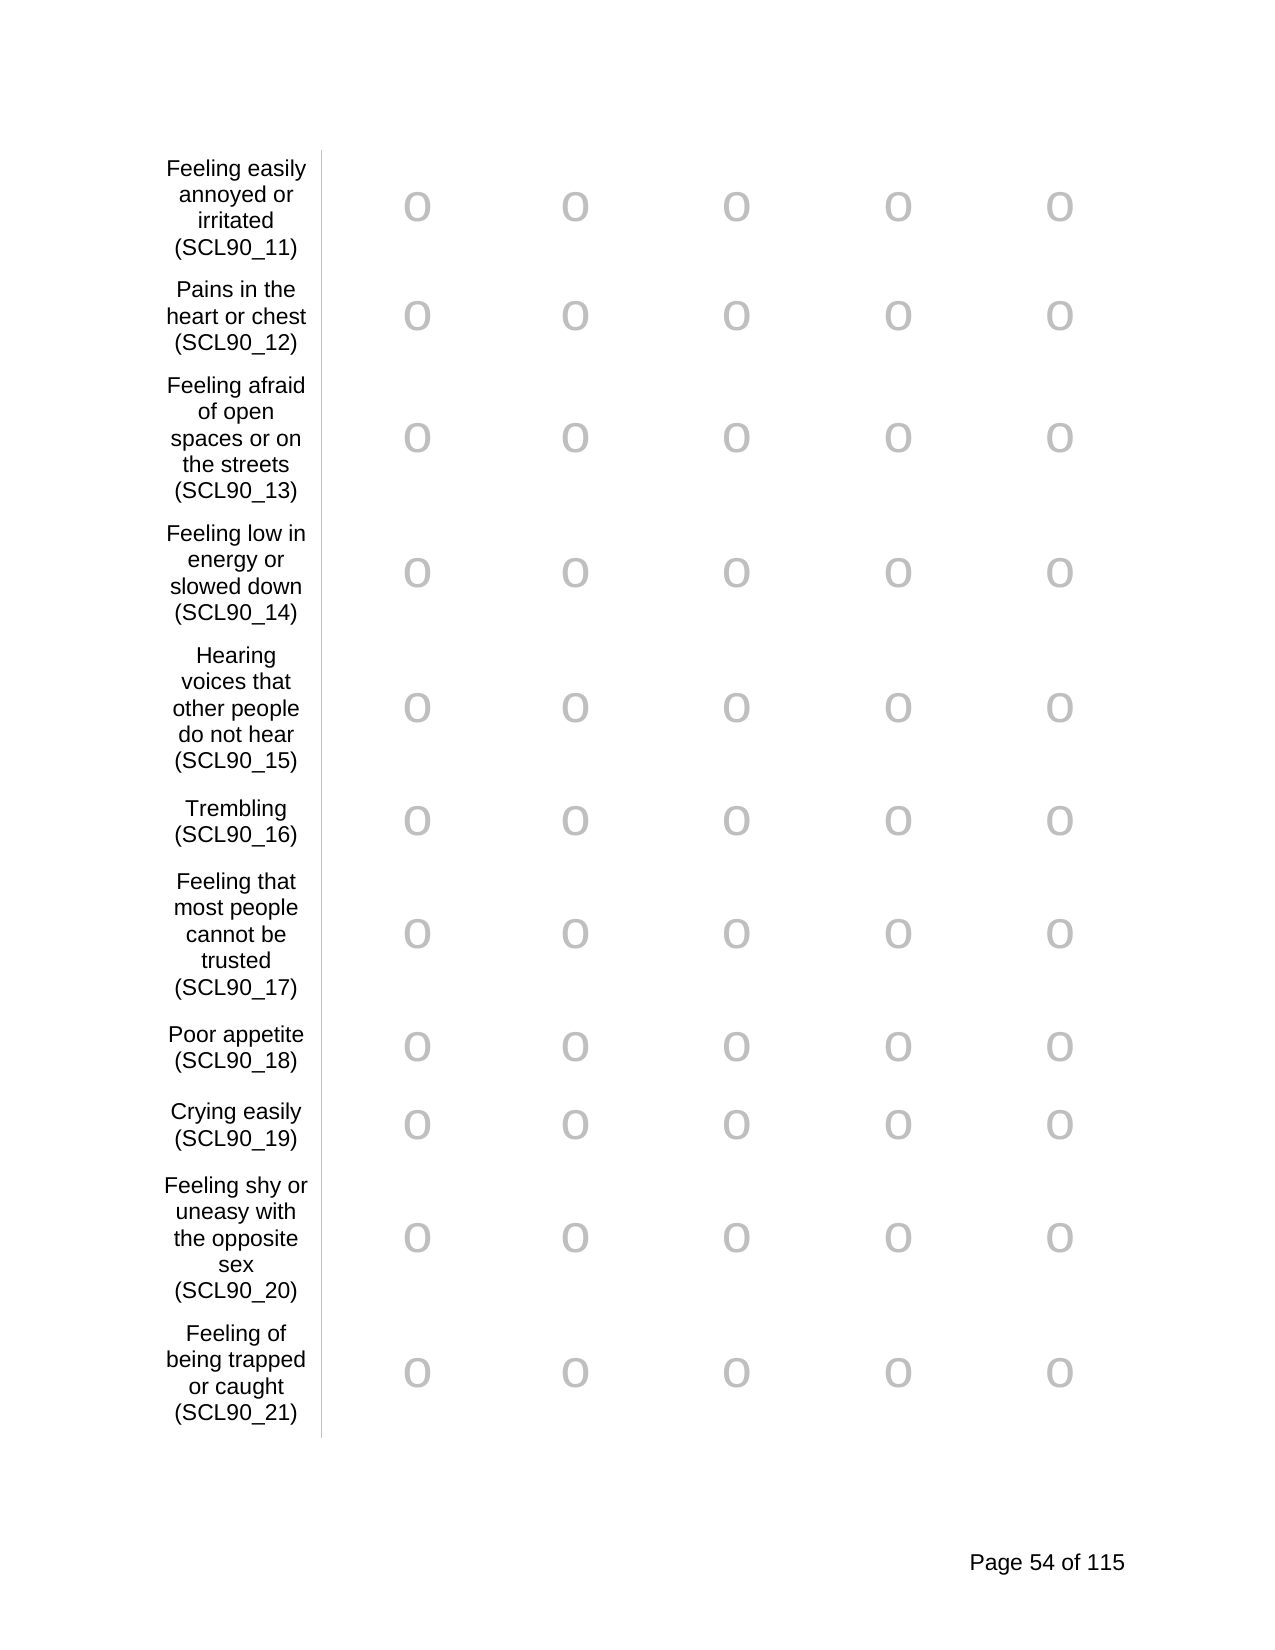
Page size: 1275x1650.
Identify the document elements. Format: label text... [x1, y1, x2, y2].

table_cell [322, 864, 480, 1012]
table_cell [962, 786, 1125, 863]
table_cell [962, 1012, 1125, 1089]
table_cell [480, 272, 638, 367]
table_cell [638, 1168, 802, 1316]
table_cell [638, 150, 802, 272]
table_cell [638, 1090, 802, 1167]
table_cell [638, 272, 802, 367]
table_cell [802, 272, 962, 367]
table_cell [638, 516, 802, 637]
table_cell [480, 1012, 638, 1089]
table_cell [638, 638, 802, 786]
table_cell [638, 864, 802, 1012]
table_cell Trembling (SCL90_16) [150, 786, 321, 863]
table_cell [802, 638, 962, 786]
table_cell [802, 1316, 962, 1437]
table_cell Feeling shy or uneasy with the opposite sex (SCL90_20) [150, 1168, 321, 1316]
table_cell [322, 368, 480, 516]
table_cell [638, 1316, 802, 1437]
table_cell [480, 638, 638, 786]
table_cell [480, 1316, 638, 1437]
table_cell [480, 150, 638, 272]
table_cell [802, 1168, 962, 1316]
table_cell [322, 150, 480, 272]
table_cell Pains in the heart or chest (SCL90_12) [150, 272, 321, 367]
table_cell Hearing voices that other people do not hear (SCL90_15) [150, 638, 321, 786]
table_cell [962, 272, 1125, 367]
table_cell [322, 1090, 480, 1167]
table_cell Feeling that most people cannot be trusted (SCL90_17) [150, 864, 321, 1012]
table_cell [962, 1090, 1125, 1167]
table_cell [480, 1090, 638, 1167]
table_cell [480, 1168, 638, 1316]
table_cell [802, 786, 962, 863]
table_cell [962, 150, 1125, 272]
table_cell [322, 1168, 480, 1316]
table_cell [962, 864, 1125, 1012]
table_cell [802, 150, 962, 272]
table_cell [638, 1012, 802, 1089]
table_cell [480, 516, 638, 637]
table_cell [480, 368, 638, 516]
table_cell [802, 1012, 962, 1089]
table_cell Feeling afraid of open spaces or on the streets (SCL90_13) [150, 368, 321, 516]
table_cell [802, 1090, 962, 1167]
table_cell Poor appetite (SCL90_18) [150, 1012, 321, 1089]
table_cell [802, 516, 962, 637]
table_cell [322, 516, 480, 637]
table_cell Feeling low in energy or slowed down (SCL90_14) [150, 516, 321, 637]
table_cell [638, 368, 802, 516]
table_cell Feeling easily annoyed or irritated (SCL90_11) [150, 150, 321, 272]
table_cell Crying easily (SCL90_19) [150, 1090, 321, 1167]
table_cell [322, 1316, 480, 1437]
table_cell Feeling of being trapped or caught (SCL90_21) [150, 1316, 321, 1437]
table_cell [480, 786, 638, 863]
table_cell [962, 1316, 1125, 1437]
table_cell [322, 638, 480, 786]
table_cell [962, 516, 1125, 637]
table_cell [638, 786, 802, 863]
table_cell [480, 864, 638, 1012]
table_cell [322, 1012, 480, 1089]
table_cell [962, 1168, 1125, 1316]
table_cell [962, 638, 1125, 786]
table_cell [802, 368, 962, 516]
table_cell [802, 864, 962, 1012]
table_cell [322, 786, 480, 863]
table_cell [322, 272, 480, 367]
table_cell [962, 368, 1125, 516]
